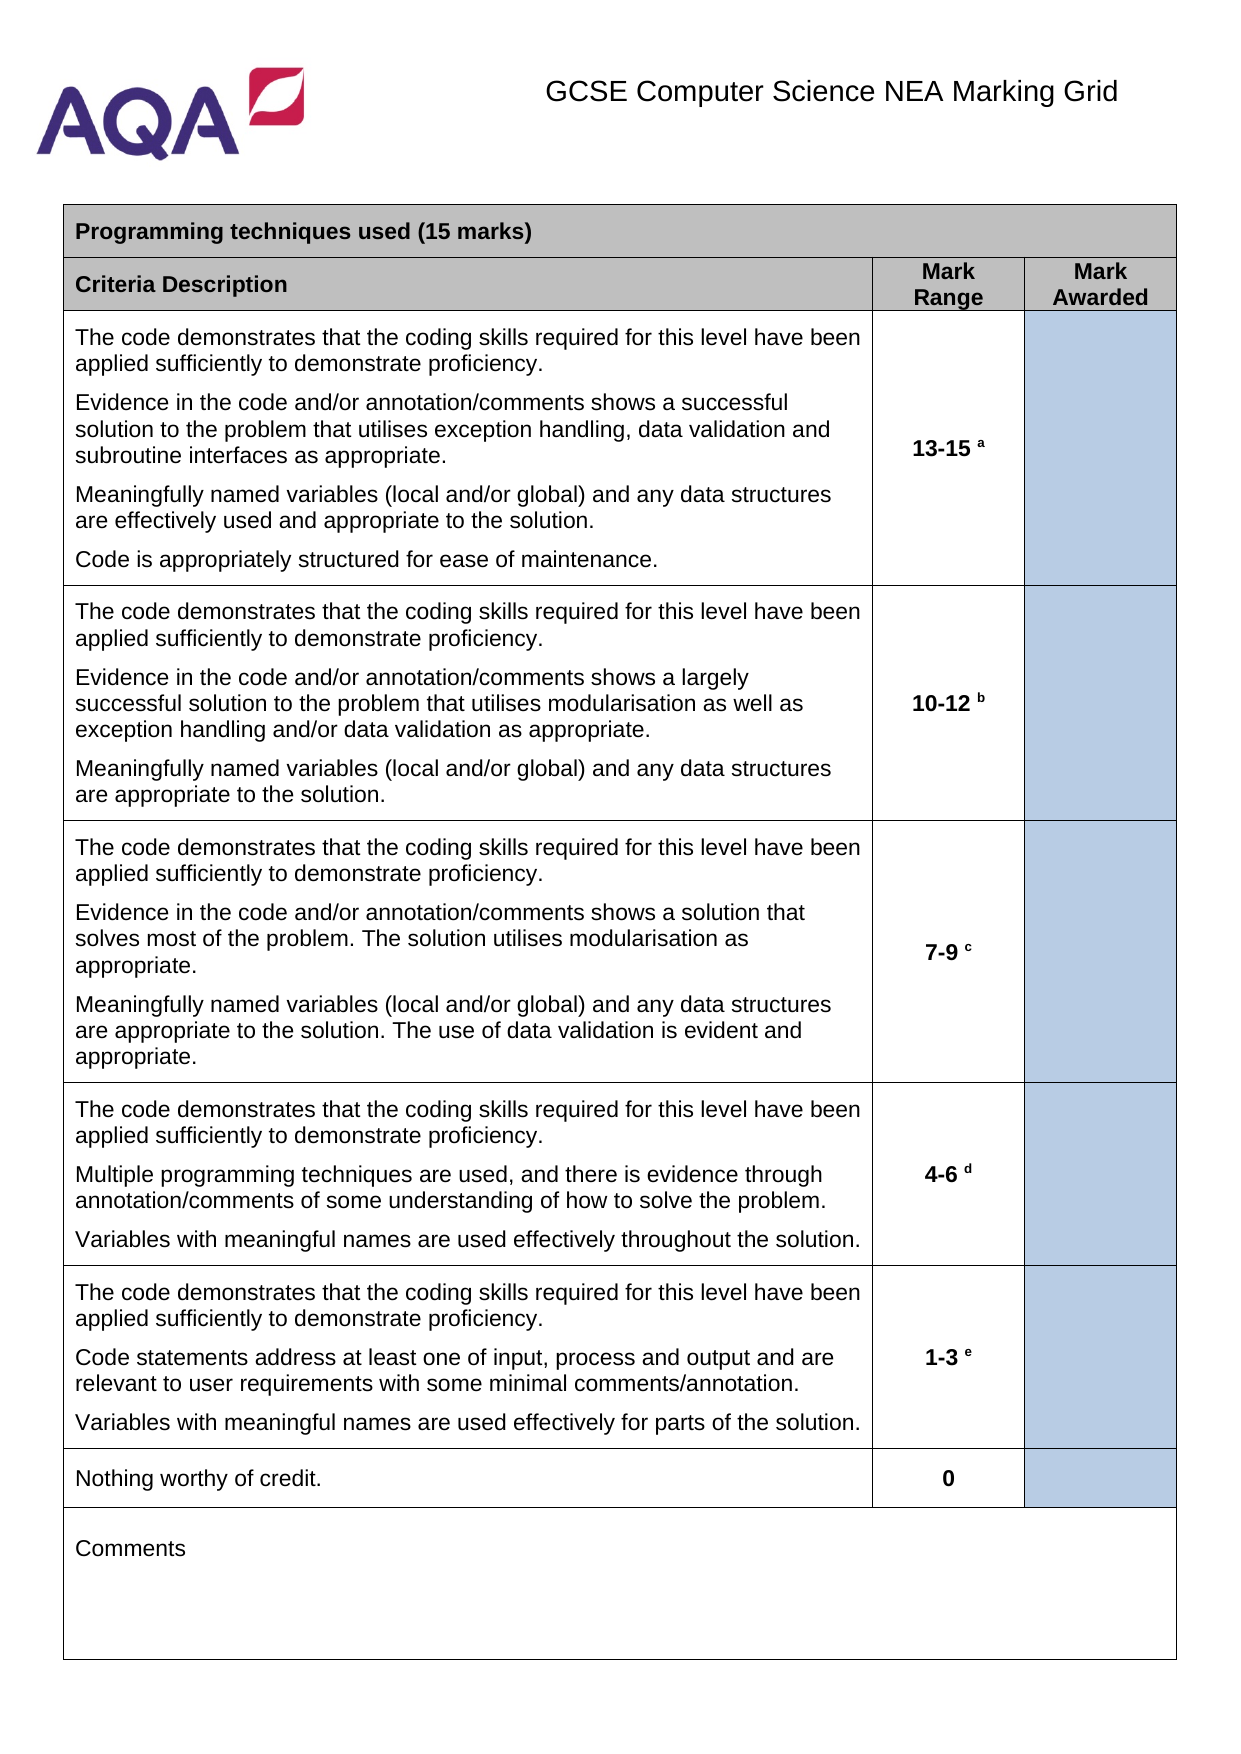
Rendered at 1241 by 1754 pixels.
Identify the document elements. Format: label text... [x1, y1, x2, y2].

table_cell [1025, 821, 1176, 1082]
table_cell The code demonstrates that the coding skills required for this level have been applied sufficiently to demonstrate proficiency. Evidence in the code and/or annotation/comments shows a solution that solves most of the problem. The solution utilises modularisation as appropriate. Meaningfully named variables (local and/or global) and any data structures are appropriate to the solution. The use of data validation is evident and appropriate. [64, 821, 872, 1082]
table_cell [1025, 1449, 1176, 1507]
table_cell 13-15 a [873, 311, 1024, 585]
table_cell 1-3 e [873, 1266, 1024, 1448]
table_cell 7-9 c [873, 821, 1024, 1082]
table_cell [1025, 311, 1176, 585]
table_cell The code demonstrates that the coding skills required for this level have been applied sufficiently to demonstrate proficiency. Evidence in the code and/or annotation/comments shows a successful solution to the problem that utilises exception handling, data validation and subroutine interfaces as appropriate. Meaningfully named variables (local and/or global) and any data structures are effectively used and appropriate to the solution. Code is appropriately structured for ease of maintenance. [64, 311, 872, 585]
table_cell 10-12 b [873, 586, 1024, 820]
table_cell Mark Awarded [1025, 258, 1176, 310]
table_header Programming techniques used (15 marks) [64, 205, 1176, 257]
picture [0, 24, 347, 230]
table_cell Mark Range [873, 258, 1024, 310]
table_cell [1025, 1083, 1176, 1265]
table_cell The code demonstrates that the coding skills required for this level have been applied sufficiently to demonstrate proficiency. Code statements address at least one of input, process and output and are relevant to user requirements with some minimal comments/annotation. Variables with meaningful names are used effectively for parts of the solution. [64, 1266, 872, 1448]
table_cell Nothing worthy of credit. [64, 1449, 872, 1507]
table_cell 4-6 d [873, 1083, 1024, 1265]
table_cell [1025, 1266, 1176, 1448]
table_cell [1025, 586, 1176, 820]
table_cell Comments [64, 1508, 1176, 1659]
table_cell Criteria Description [64, 258, 872, 310]
table_cell The code demonstrates that the coding skills required for this level have been applied sufficiently to demonstrate proficiency. Evidence in the code and/or annotation/comments shows a largely successful solution to the problem that utilises modularisation as well as exception handling and/or data validation as appropriate. Meaningfully named variables (local and/or global) and any data structures are appropriate to the solution. [64, 586, 872, 820]
table_cell The code demonstrates that the coding skills required for this level have been applied sufficiently to demonstrate proficiency. Multiple programming techniques are used, and there is evidence through annotation/comments of some understanding of how to solve the problem. Variables with meaningful names are used effectively throughout the solution. [64, 1083, 872, 1265]
table_cell 0 [873, 1449, 1024, 1507]
